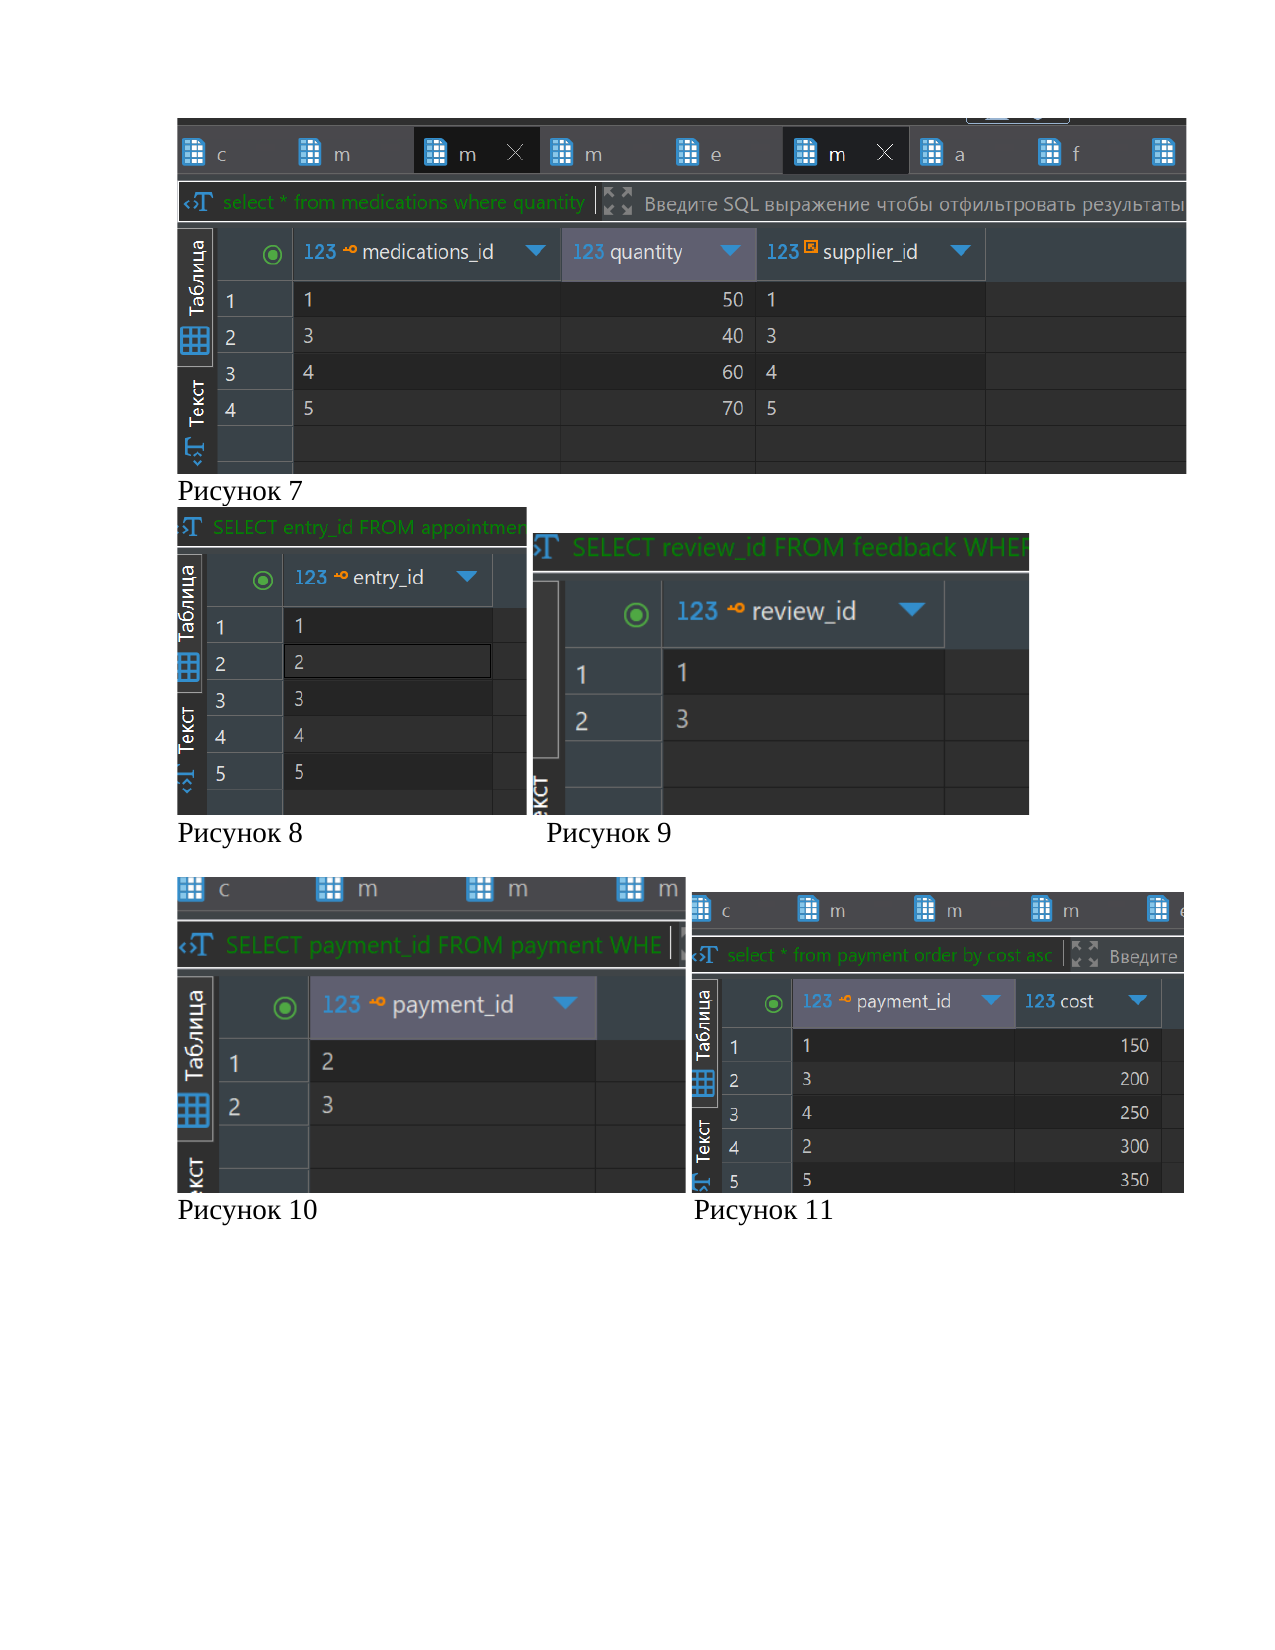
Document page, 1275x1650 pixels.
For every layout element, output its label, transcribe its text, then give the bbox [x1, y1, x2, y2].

text Рисунок 10 Рисунок 11 [177, 1192, 1186, 1226]
picture [177, 118, 1187, 474]
picture [177, 877, 686, 1193]
text Рисунок 7 [177, 474, 1186, 507]
text Рисунок 8 Рисунок 9 [177, 815, 1186, 848]
picture [691, 892, 1184, 1193]
picture [177, 506, 527, 815]
picture [532, 533, 1030, 815]
